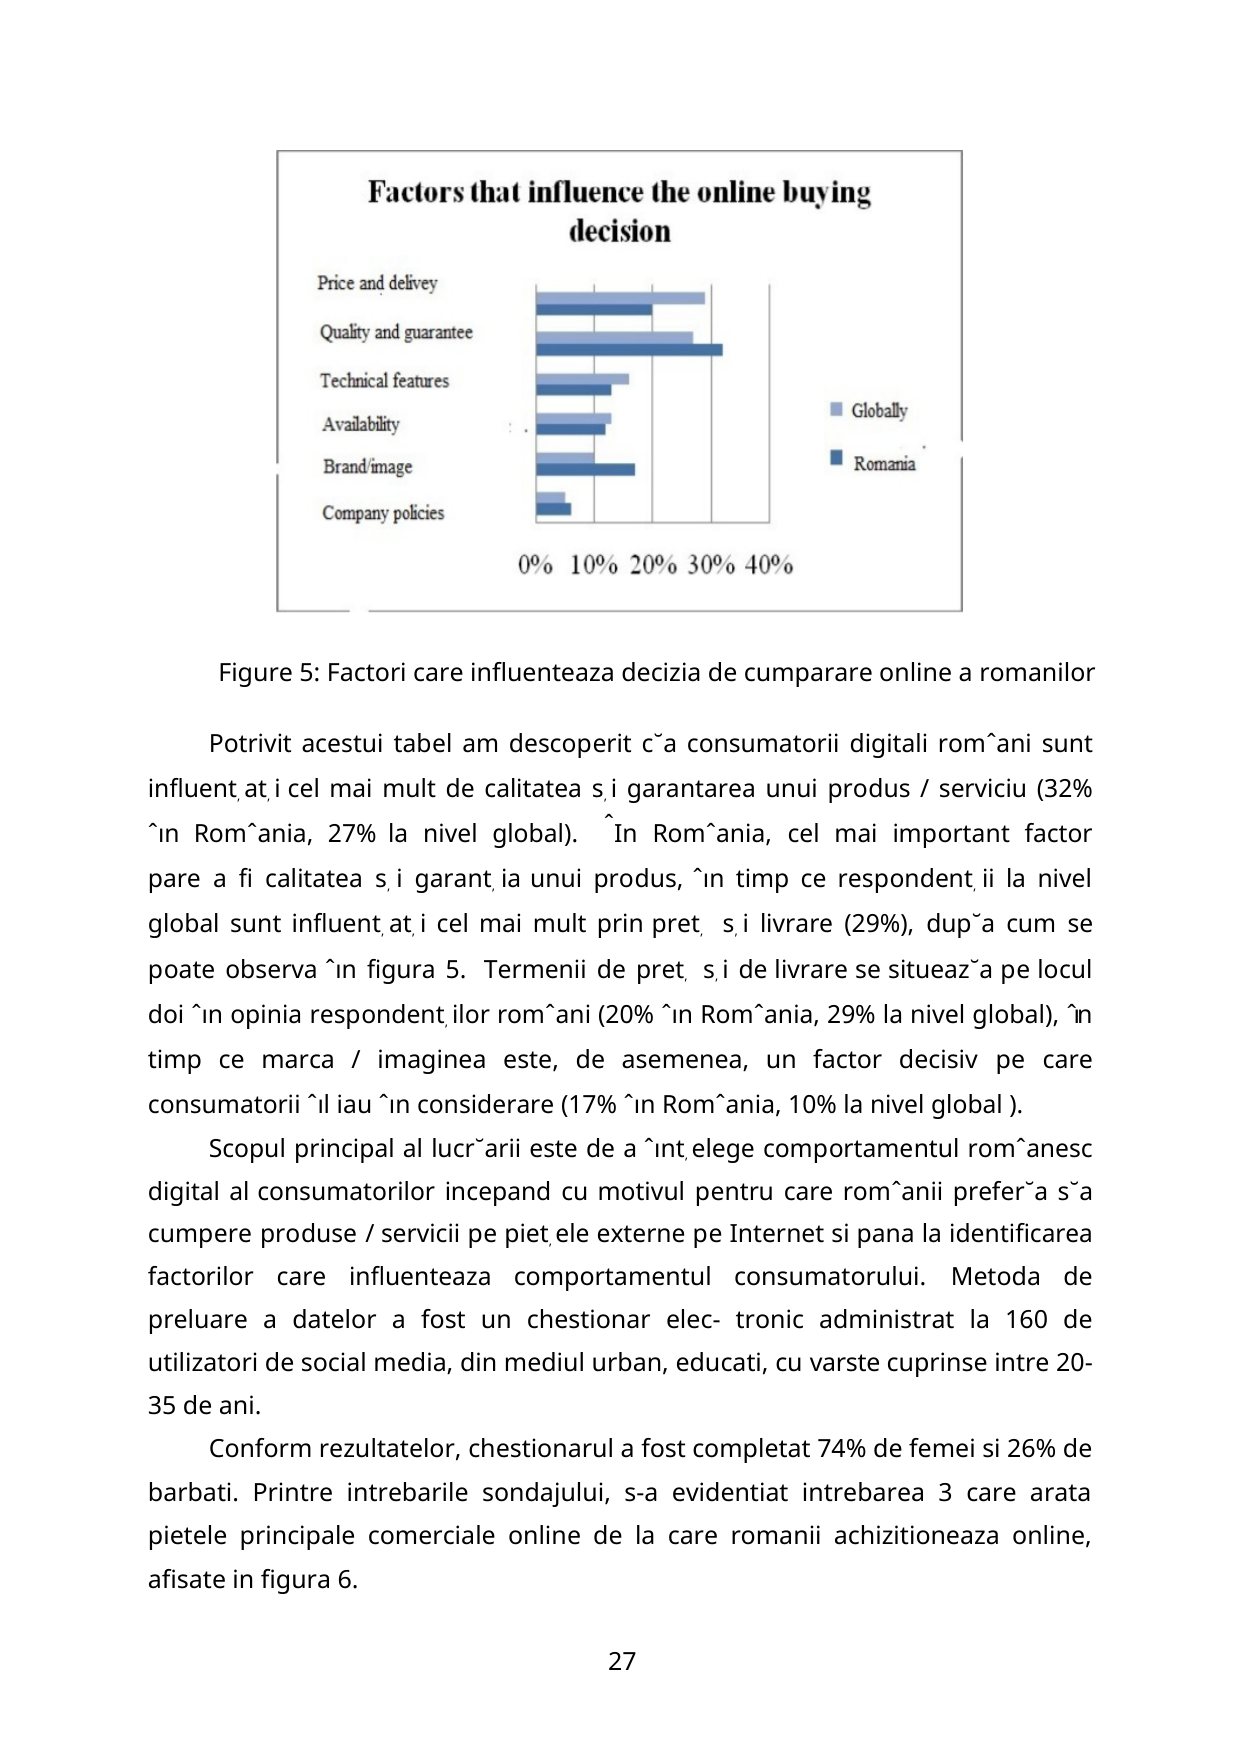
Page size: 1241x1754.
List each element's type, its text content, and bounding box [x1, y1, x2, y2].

text Scopul principal al lucr˘arii este de a ˆınt, elege comportamentul romˆanesc digital al consumatorilor incepand cu motivul pentru care romˆanii prefer˘a s˘a cumpere produse / servicii pe piet, ele externe pe Internet si pana la identificarea factorilor care influenteaza comportamentul consumatorului. Metoda de preluare a datelor a fost un chestionar elec- tronic administrat la 160 de utilizatori de social media, din mediul urban, educati, cu varste cuprinse intre 20-35 de ani. [148, 1130, 1093, 1422]
text Potrivit acestui tabel am descoperit c˘a consumatorii digitali romˆani sunt influent, at, i cel mai mult de calitatea s, i garantarea unui produs / serviciu (32% ˆın Romˆania, 27% la nivel global). ˆIn Romˆania, cel mai important factor pare a fi calitatea s, i garant, ia unui produs, ˆın timp ce respondent, ii la nivel global sunt influent, at, i cel mai mult prin pret, s, i livrare (29%), dup˘a cum se poate observa ˆın figura 5. Termenii de pret, s, i de livrare se situeaz˘a pe locul doi ˆın opinia respondent, ilor romˆani (20% ˆın Romˆania, 29% la nivel global), ˆın timp ce marca / imaginea este, de asemenea, un factor decisiv pe care consumatorii ˆıl iau ˆın considerare (17% ˆın Romˆania, 10% la nivel global ). [148, 716, 1093, 1123]
text Figure 5: Factori care influenteaza decizia de cumparare online a romanilor [218, 654, 1153, 689]
picture [275, 150, 964, 613]
text Conform rezultatelor, chestionarul a fost completat 74% de femei si 26% de barbati. Printre intrebarile sondajului, s-a evidentiat intrebarea 3 care arata pietele principale comerciale online de la care romanii achizitioneaza online, afisate in figura 6. [148, 1431, 1093, 1595]
